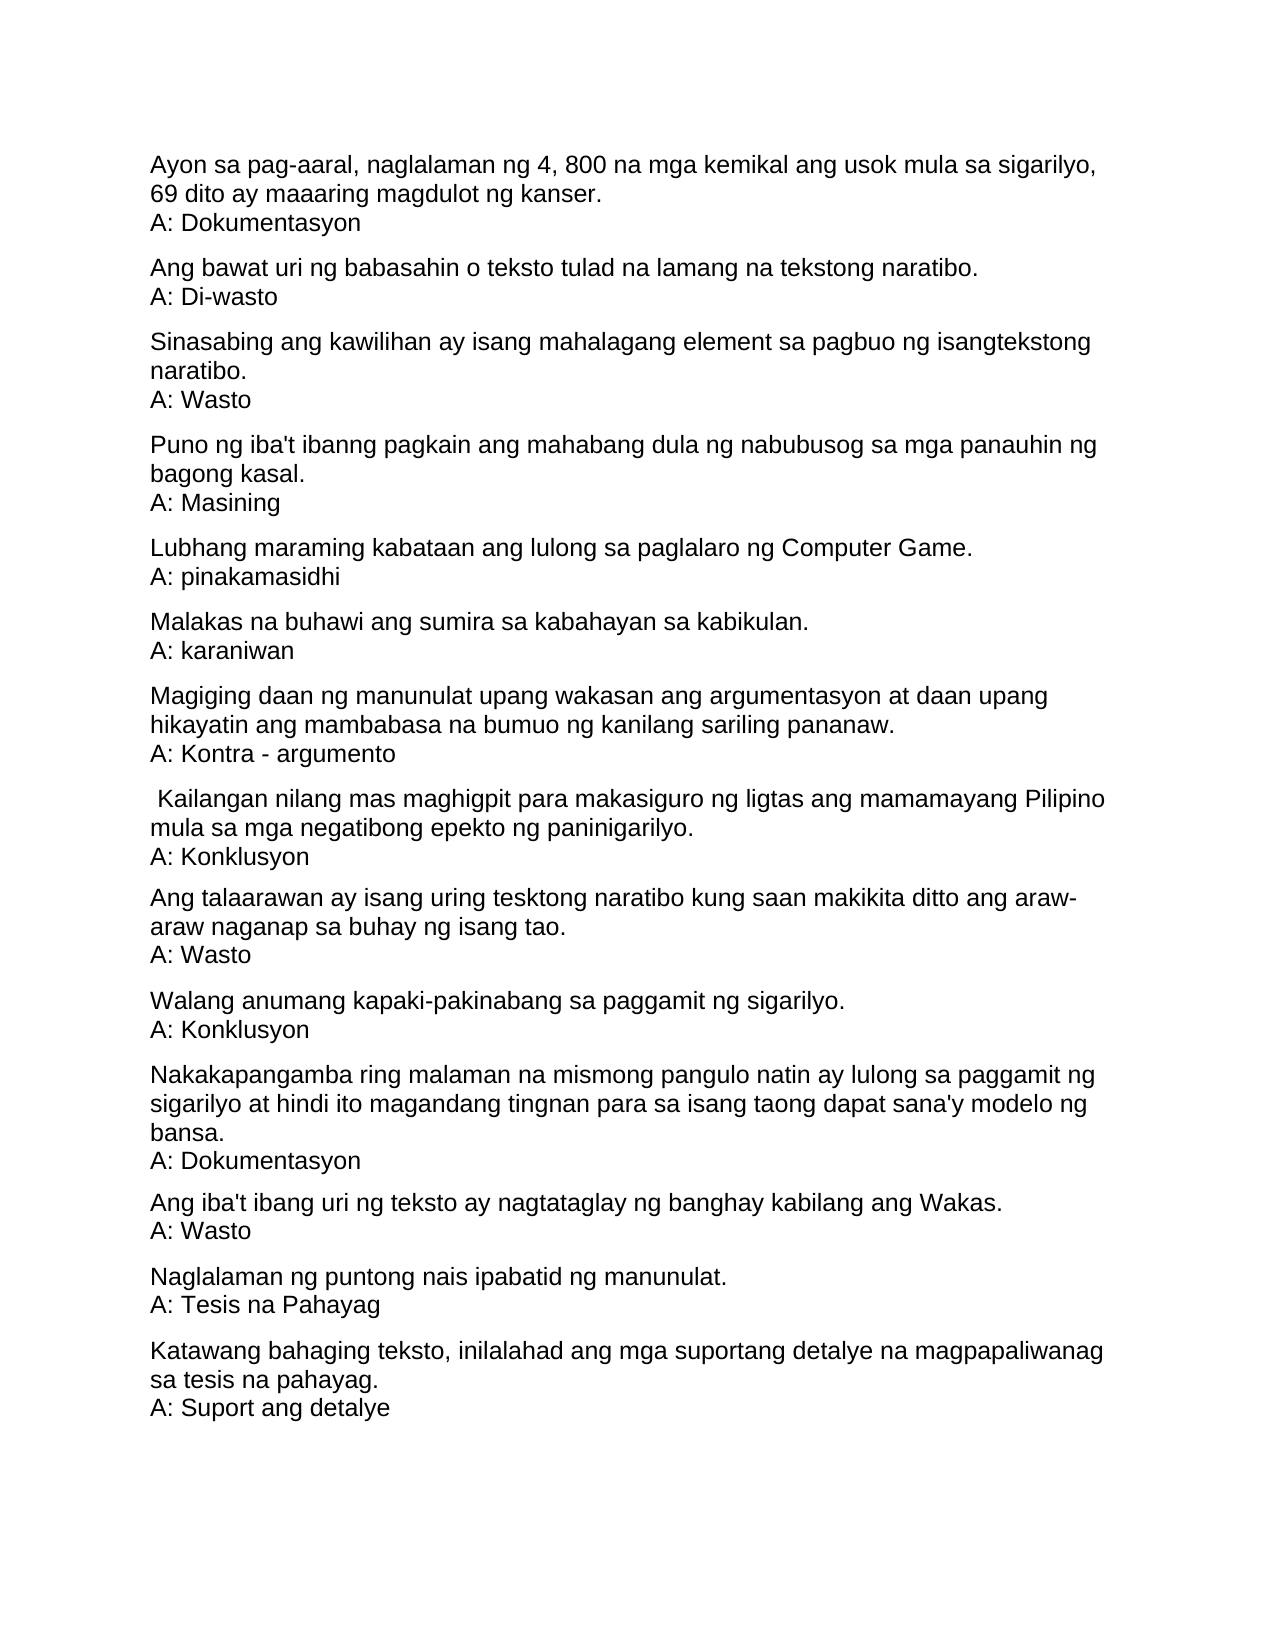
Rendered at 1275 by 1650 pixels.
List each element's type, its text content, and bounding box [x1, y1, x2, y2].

text Nakakapangamba ring malaman na mismong pangulo natin ay lulong sa paggamit ng sigarilyo at hindi ito magandang tingnan para sa isang taong dapat sana'y modelo ng bansa. A: Dokumentasyon [150, 1060, 1125, 1175]
text Magiging daan ng manunulat upang wakasan ang argumentasyon at daan upang hikayatin ang mambabasa na bumuo ng kanilang sariling pananaw. A: Kontra - argumento [150, 681, 1125, 767]
text Kailangan nilang mas maghigpit para makasiguro ng ligtas ang mamamayang Pilipino mula sa mga negatibong epekto ng paninigarilyo. A: Konklusyon [150, 784, 1125, 870]
text Lubhang maraming kabataan ang lulong sa paglalaro ng Computer Game. A: pinakamasidhi [150, 533, 1125, 590]
text Katawang bahaging teksto, inilalahad ang mga suportang detalye na magpapaliwanag sa tesis na pahayag. A: Suport ang detalye [150, 1336, 1125, 1422]
text Ang iba't ibang uri ng teksto ay nagtataglay ng banghay kabilang ang Wakas. A: Wasto [150, 1187, 1125, 1245]
text Ang talaarawan ay isang uring tesktong naratibo kung saan makikita ditto ang araw-araw naganap sa buhay ng isang tao. A: Wasto [150, 883, 1125, 969]
text Puno ng iba't ibanng pagkain ang mahabang dula ng nabubusog sa mga panauhin ng bagong kasal. A: Masining [150, 430, 1125, 516]
text Ang bawat uri ng babasahin o teksto tulad na lamang na tekstong naratibo. A: Di-wasto [150, 253, 1125, 310]
text Sinasabing ang kawilihan ay isang mahalagang element sa pagbuo ng isangtekstong naratibo. A: Wasto [150, 327, 1125, 413]
text Ayon sa pag-aaral, naglalaman ng 4, 800 na mga kemikal ang usok mula sa sigarilyo, 69 dito ay maaaring magdulot ng kanser. A: Dokumentasyon [150, 150, 1125, 236]
text Malakas na buhawi ang sumira sa kabahayan sa kabikulan. A: karaniwan [150, 607, 1125, 664]
text Naglalaman ng puntong nais ipabatid ng manunulat. A: Tesis na Pahayag [150, 1262, 1125, 1319]
text Walang anumang kapaki-pakinabang sa paggamit ng sigarilyo. A: Konklusyon [150, 986, 1125, 1043]
